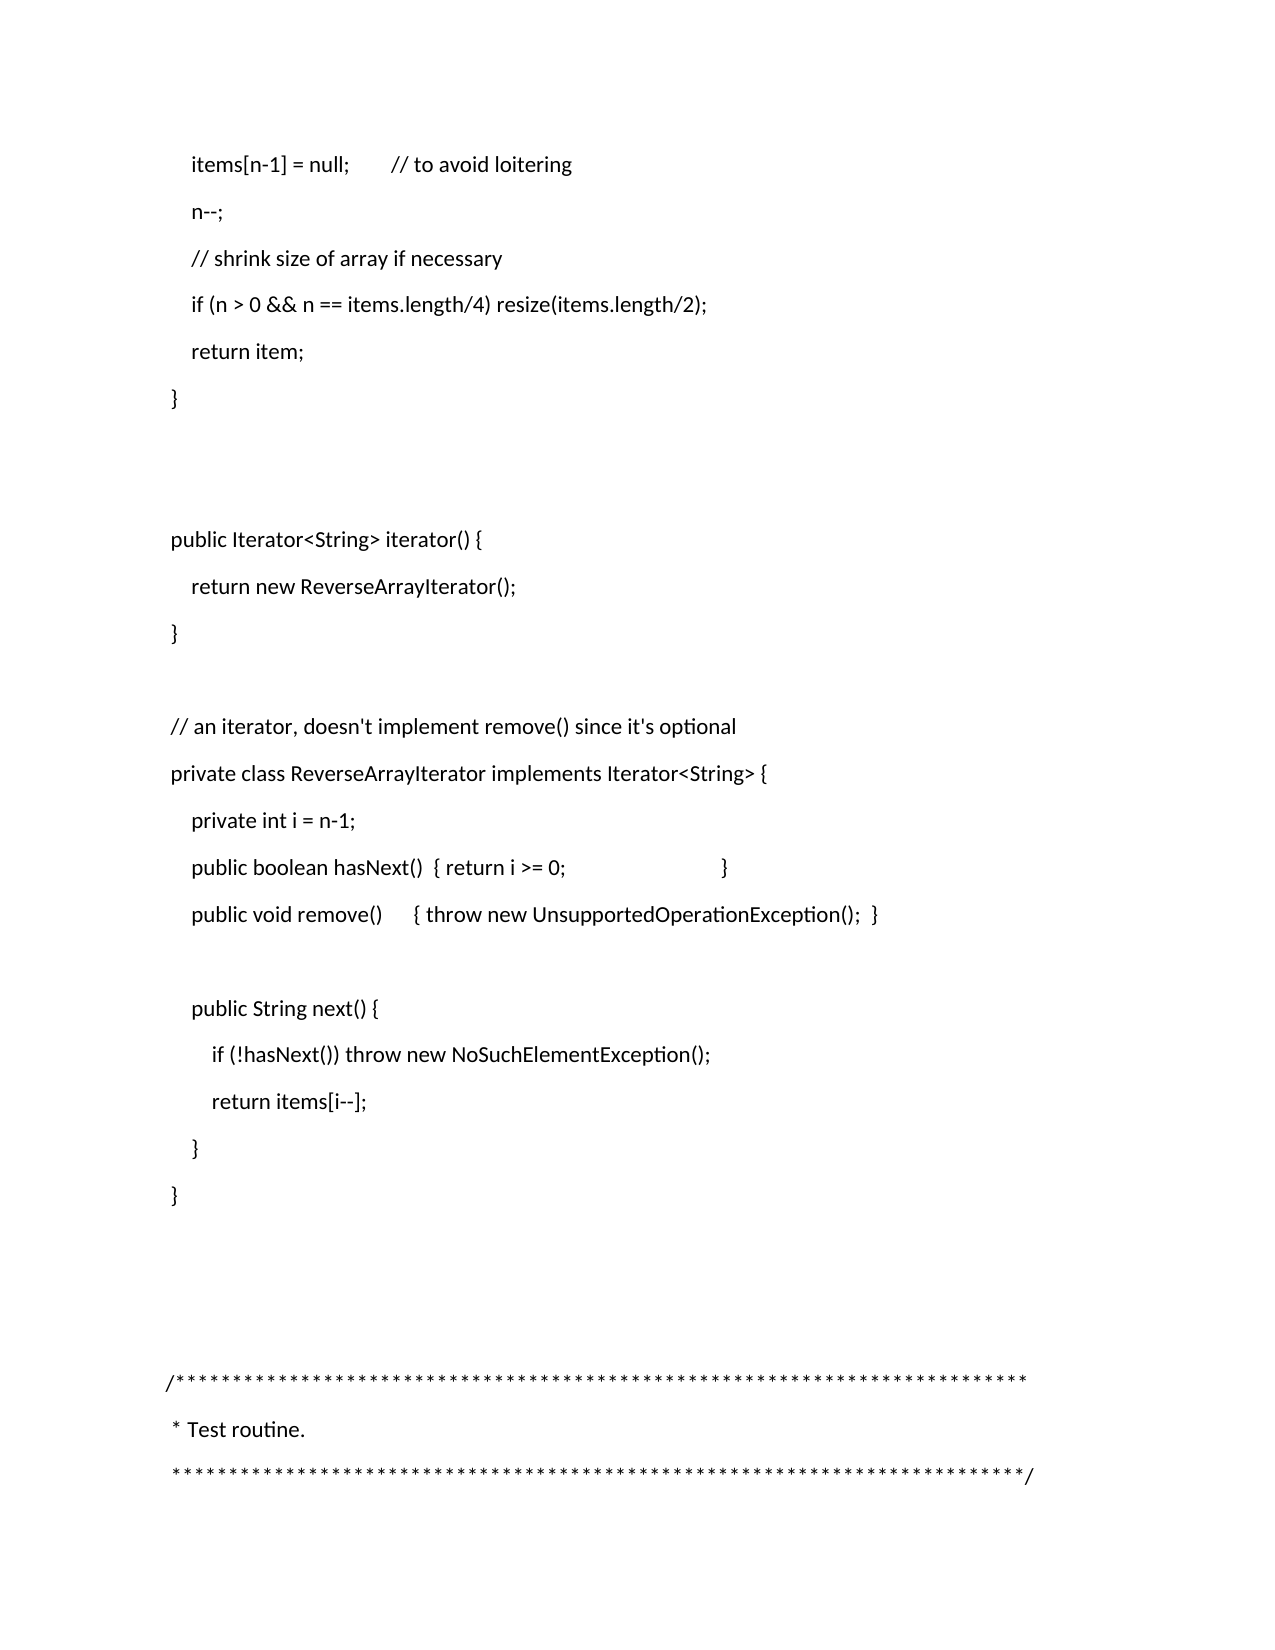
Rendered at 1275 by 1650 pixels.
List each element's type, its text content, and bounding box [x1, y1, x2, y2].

text return item; [150, 337, 1125, 366]
text } [150, 384, 1125, 412]
text public boolean hasNext() { return i >= 0; } [150, 853, 1125, 881]
text if (n > 0 && n == items.length/4) resize(items.length/2); [150, 291, 1125, 319]
text * Test routine. [150, 1416, 1125, 1444]
text /*************************************************************************** [150, 1369, 1125, 1397]
text private class ReverseArrayIterator implements Iterator<String> { [150, 759, 1125, 787]
text if (!hasNext()) throw new NoSuchElementException(); [150, 1041, 1125, 1069]
text } [150, 1134, 1125, 1162]
text items[n-1] = null; // to avoid loitering [150, 150, 1125, 178]
text // shrink size of array if necessary [150, 244, 1125, 272]
text public String next() { [150, 994, 1125, 1022]
text return items[i--]; [150, 1087, 1125, 1116]
text private int i = n-1; [150, 806, 1125, 834]
text n--; [150, 197, 1125, 225]
text } [150, 619, 1125, 647]
text ***************************************************************************/ [150, 1462, 1125, 1491]
text return new ReverseArrayIterator(); [150, 572, 1125, 600]
text // an iterator, doesn't implement remove() since it's optional [150, 712, 1125, 741]
text public void remove() { throw new UnsupportedOperationException(); } [150, 900, 1125, 928]
text public Iterator<String> iterator() { [150, 525, 1125, 553]
text } [150, 1181, 1125, 1209]
